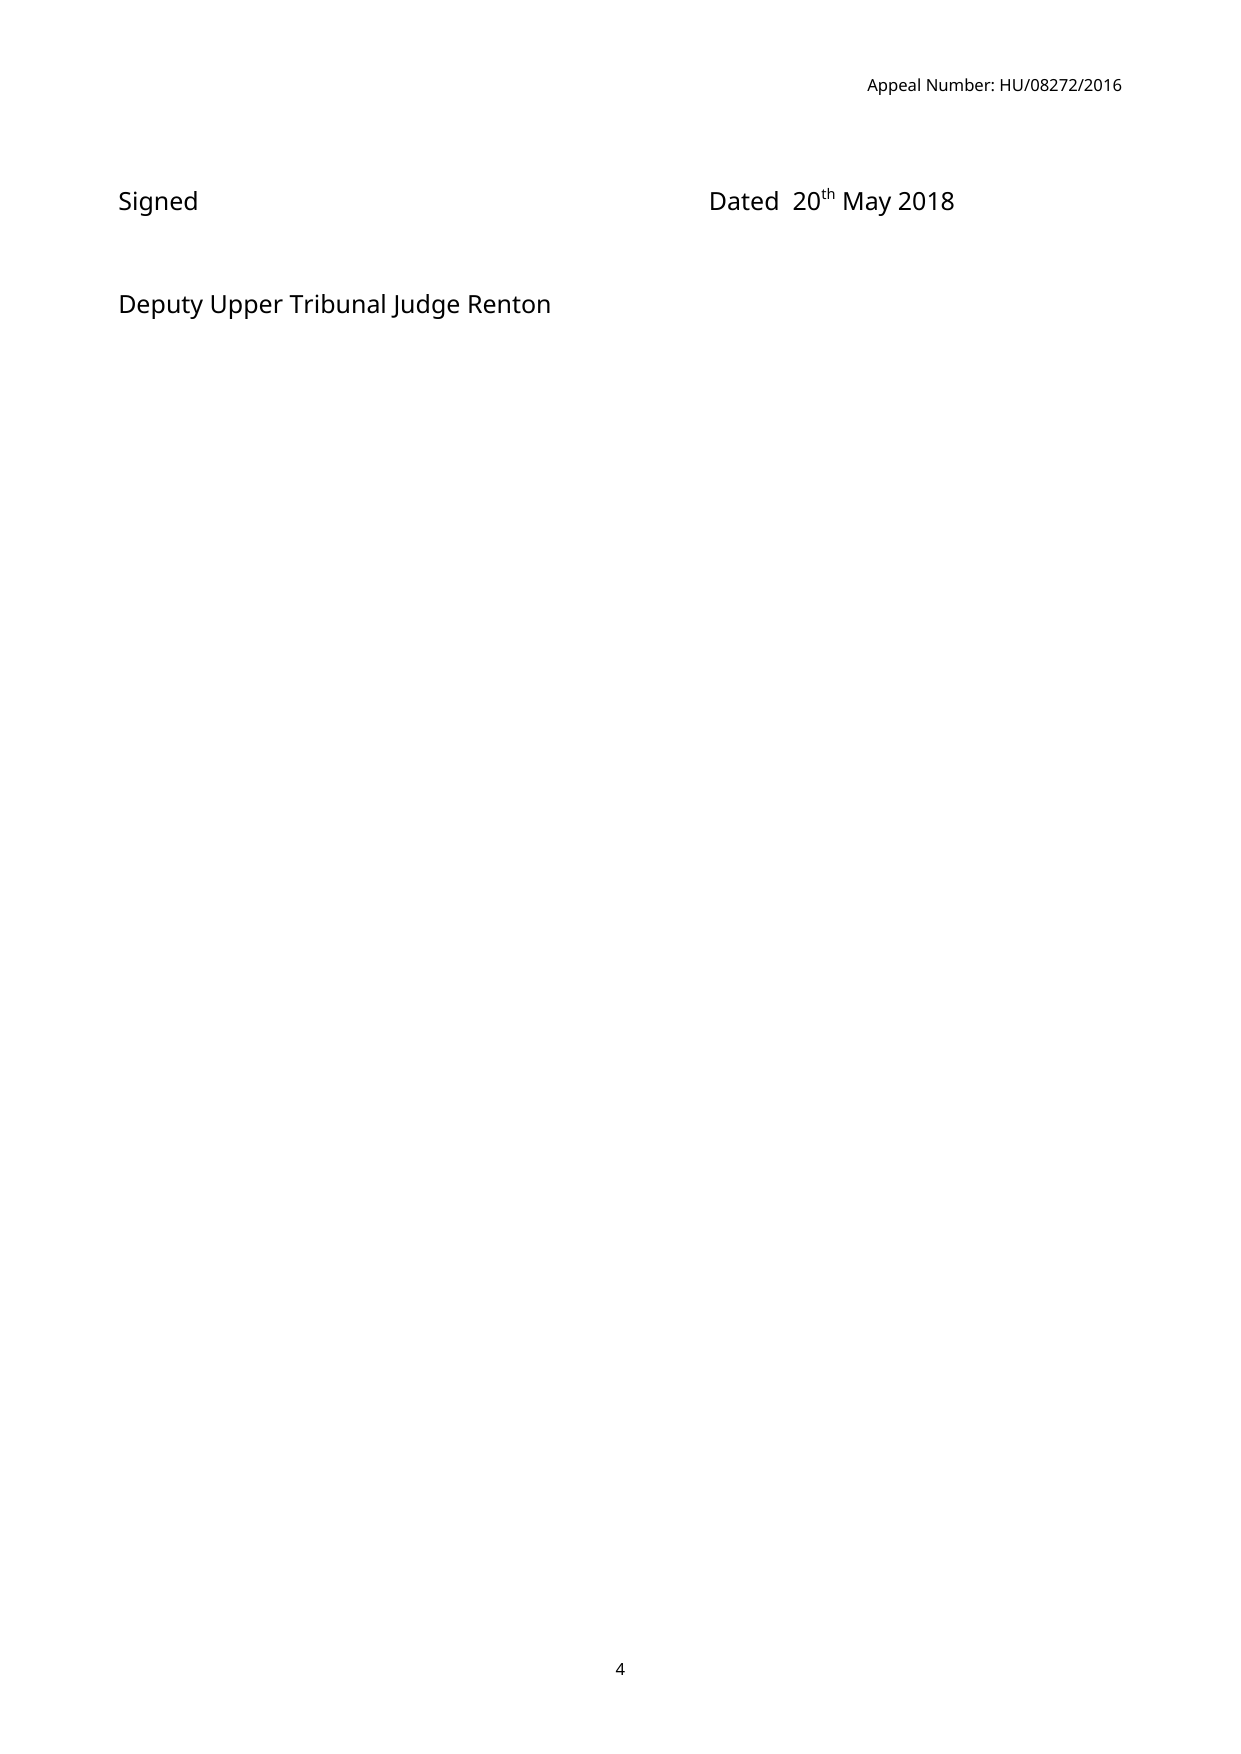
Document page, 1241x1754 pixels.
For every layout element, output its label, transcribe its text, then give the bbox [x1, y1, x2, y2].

text Deputy Upper Tribunal Judge Renton [118, 286, 1122, 320]
text Signed Dated 20th May 2018 [118, 184, 1122, 218]
